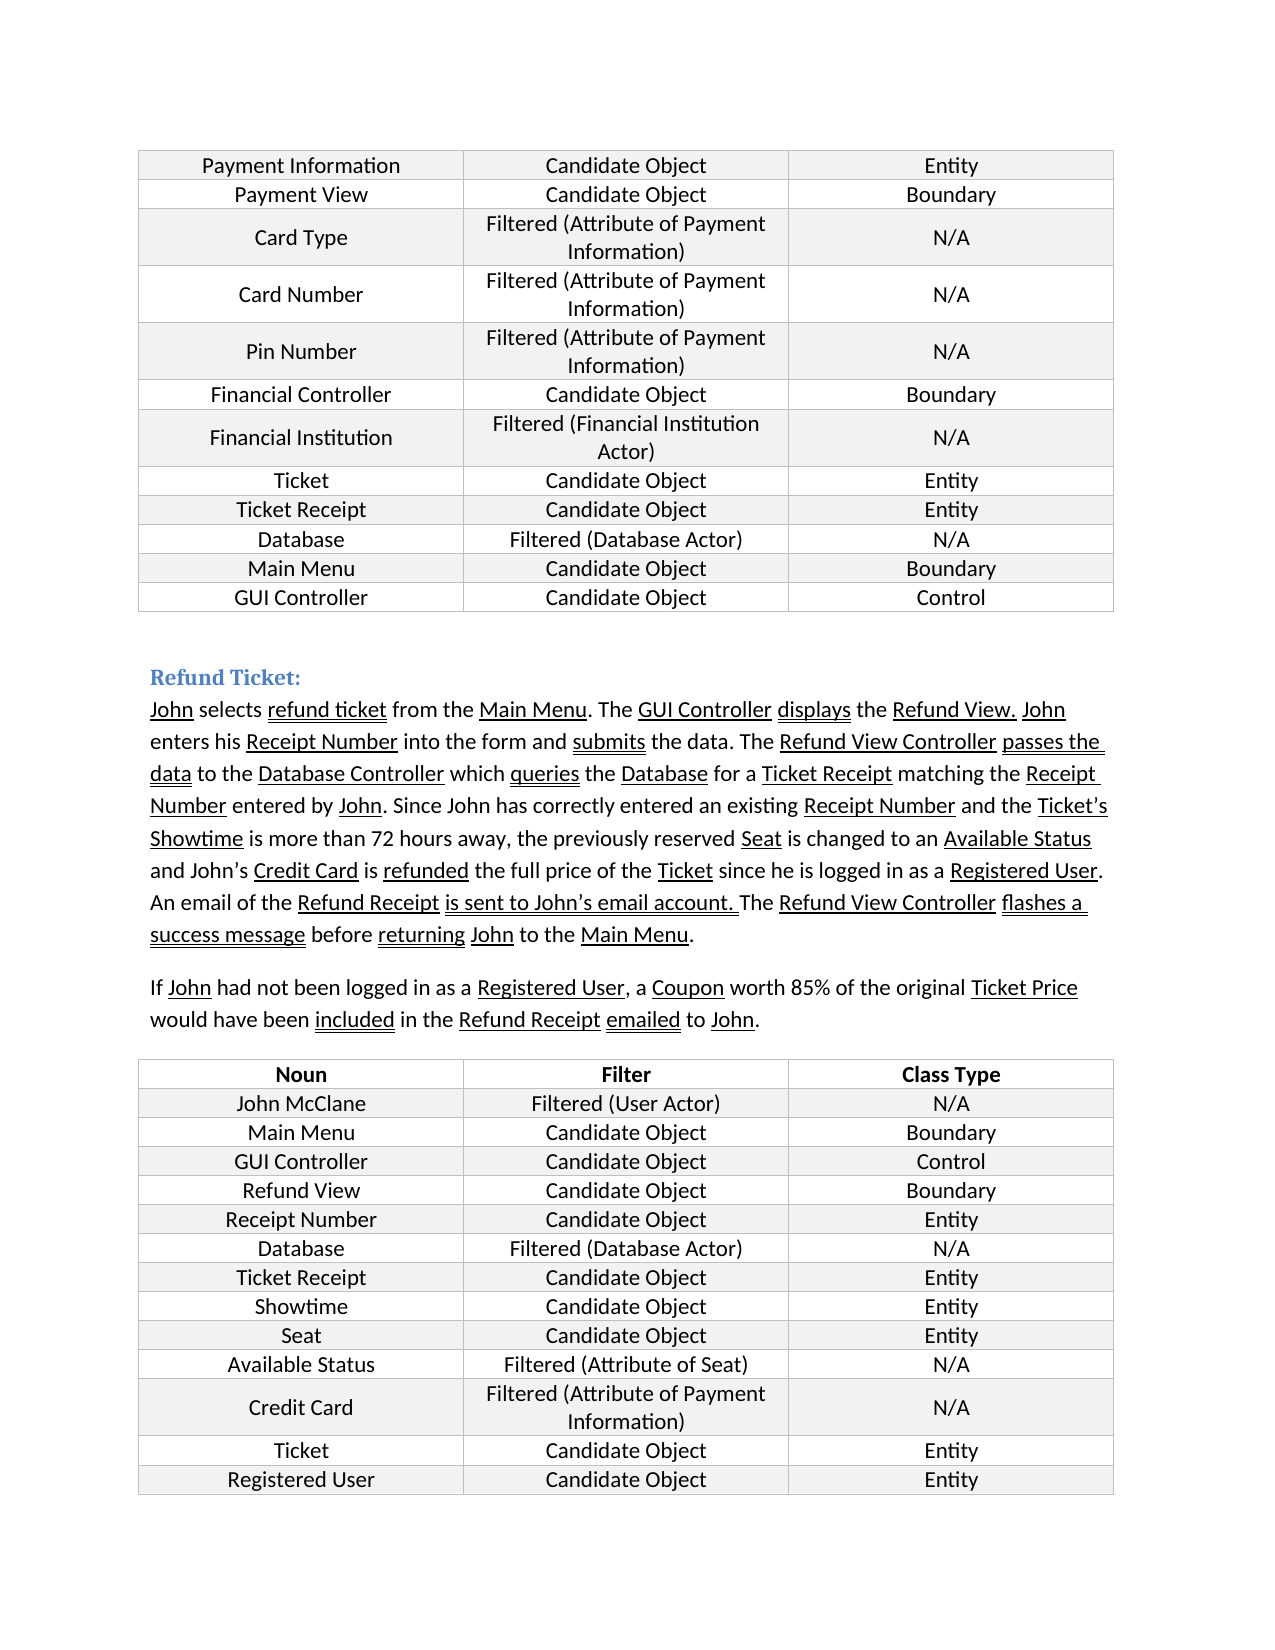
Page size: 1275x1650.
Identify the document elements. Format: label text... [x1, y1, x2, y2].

table_cell Candidate Object [464, 554, 788, 582]
table_cell Control [789, 1147, 1113, 1175]
table_cell Filtered (Attribute of Seat) [464, 1350, 788, 1378]
table_cell Filtered (Attribute of Payment Information) [464, 266, 788, 322]
table_cell Refund View [139, 1176, 463, 1204]
table_cell Main Menu [139, 1118, 463, 1146]
table_cell Candidate Object [464, 1466, 788, 1493]
table_cell Entity [789, 1321, 1113, 1349]
table_cell Entity [789, 1263, 1113, 1291]
table_cell N/A [789, 525, 1113, 553]
table_cell GUI Controller [139, 583, 463, 611]
table_cell Receipt Number [139, 1205, 463, 1233]
table_cell Card Number [139, 266, 463, 322]
table_cell Ticket Receipt [139, 1263, 463, 1291]
table_cell Candidate Object [464, 1118, 788, 1146]
table_cell Entity [789, 1436, 1113, 1464]
table_cell N/A [789, 1350, 1113, 1378]
table_cell Entity [789, 1466, 1113, 1493]
table_cell N/A [789, 323, 1113, 379]
table_cell Entity [789, 496, 1113, 524]
table_cell Candidate Object [464, 1205, 788, 1233]
text If John had not been logged in as a Registered User, a Coupon worth 85% of the original Ticket Price would have been included in the Refund Receipt emailed to John. [150, 973, 1125, 1034]
table_cell John McClane [139, 1089, 463, 1117]
table_cell Control [789, 583, 1113, 611]
table_cell Financial Institution [139, 410, 463, 466]
table_cell Candidate Object [464, 180, 788, 208]
table_cell Entity [789, 151, 1113, 179]
table_cell Main Menu [139, 554, 463, 582]
table_cell Payment Information [139, 151, 463, 179]
text John selects refund ticket from the Main Menu. The GUI Controller displays the Refund View. John enters his Receipt Number into the form and submits the data. The Refund View Controller passes the data to the Database Controller which queries the Database for a Ticket Receipt matching the Receipt Number entered by John. Since John has correctly entered an existing Receipt Number and the Ticket’s Showtime is more than 72 hours away, the previously reserved Seat is changed to an Available Status and John’s Credit Card is refunded the full price of the Ticket since he is logged in as a Registered User. An email of the Refund Receipt is sent to John’s email account. The Refund View Controller flashes a success message before returning John to the Main Menu. [150, 695, 1125, 948]
table_cell Boundary [789, 554, 1113, 582]
table_cell Boundary [789, 180, 1113, 208]
table_cell Filtered (Attribute of Payment Information) [464, 209, 788, 265]
table_cell Filtered (User Actor) [464, 1089, 788, 1117]
table_cell Boundary [789, 1176, 1113, 1204]
table_cell Candidate Object [464, 496, 788, 524]
table_cell Filtered (Financial Institution Actor) [464, 410, 788, 466]
table_cell Card Type [139, 209, 463, 265]
table_cell Pin Number [139, 323, 463, 379]
table_cell Candidate Object [464, 380, 788, 408]
subtitle Refund Ticket: [150, 665, 1125, 691]
table_cell Payment View [139, 180, 463, 208]
table_cell Database [139, 525, 463, 553]
table_cell N/A [789, 1089, 1113, 1117]
table_cell Entity [789, 467, 1113, 494]
table_header Noun [139, 1060, 463, 1088]
table_cell Available Status [139, 1350, 463, 1378]
table_cell Candidate Object [464, 1147, 788, 1175]
table_cell Ticket Receipt [139, 496, 463, 524]
table_cell Filtered (Database Actor) [464, 525, 788, 553]
table_cell Candidate Object [464, 1176, 788, 1204]
table_cell Candidate Object [464, 1263, 788, 1291]
table_cell N/A [789, 1234, 1113, 1262]
table_cell Filtered (Attribute of Payment Information) [464, 1379, 788, 1435]
table_cell N/A [789, 266, 1113, 322]
table_cell Entity [789, 1292, 1113, 1320]
table_cell Candidate Object [464, 151, 788, 179]
table_cell Seat [139, 1321, 463, 1349]
table_cell N/A [789, 209, 1113, 265]
table_cell N/A [789, 410, 1113, 466]
table_cell Financial Controller [139, 380, 463, 408]
table_header Class Type [789, 1060, 1113, 1088]
table_cell Candidate Object [464, 1292, 788, 1320]
table_cell Registered User [139, 1466, 463, 1493]
table_cell Credit Card [139, 1379, 463, 1435]
table_cell Candidate Object [464, 1436, 788, 1464]
table_cell Filtered (Attribute of Payment Information) [464, 323, 788, 379]
table_header Filter [464, 1060, 788, 1088]
table_cell Candidate Object [464, 583, 788, 611]
table_cell GUI Controller [139, 1147, 463, 1175]
table_cell Candidate Object [464, 1321, 788, 1349]
table_cell Showtime [139, 1292, 463, 1320]
table_cell Entity [789, 1205, 1113, 1233]
table_cell Boundary [789, 1118, 1113, 1146]
table_cell N/A [789, 1379, 1113, 1435]
table_cell Ticket [139, 467, 463, 494]
table_cell Ticket [139, 1436, 463, 1464]
table_cell Boundary [789, 380, 1113, 408]
table_cell Candidate Object [464, 467, 788, 494]
table_cell Filtered (Database Actor) [464, 1234, 788, 1262]
table_cell Database [139, 1234, 463, 1262]
